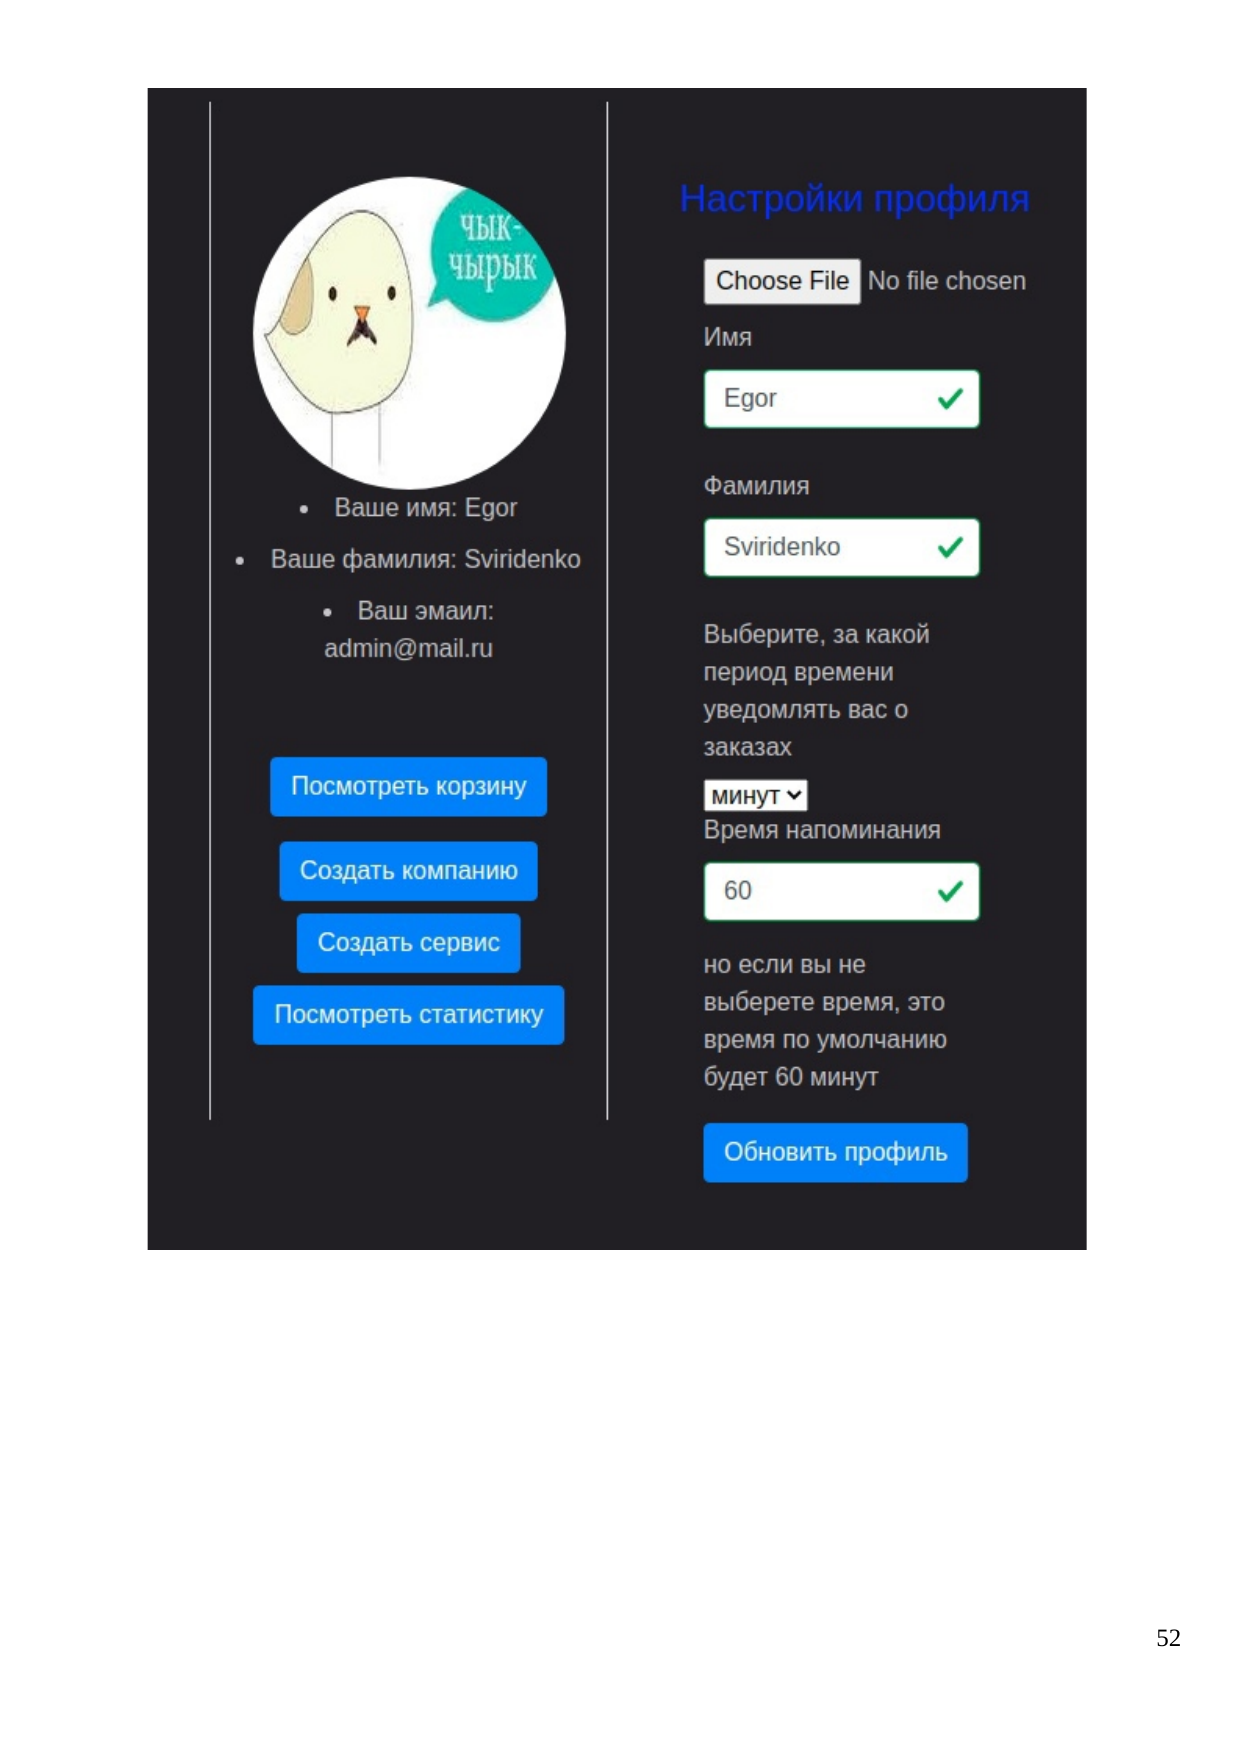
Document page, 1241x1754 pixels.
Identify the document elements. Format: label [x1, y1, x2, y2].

picture [147, 88, 1087, 1250]
